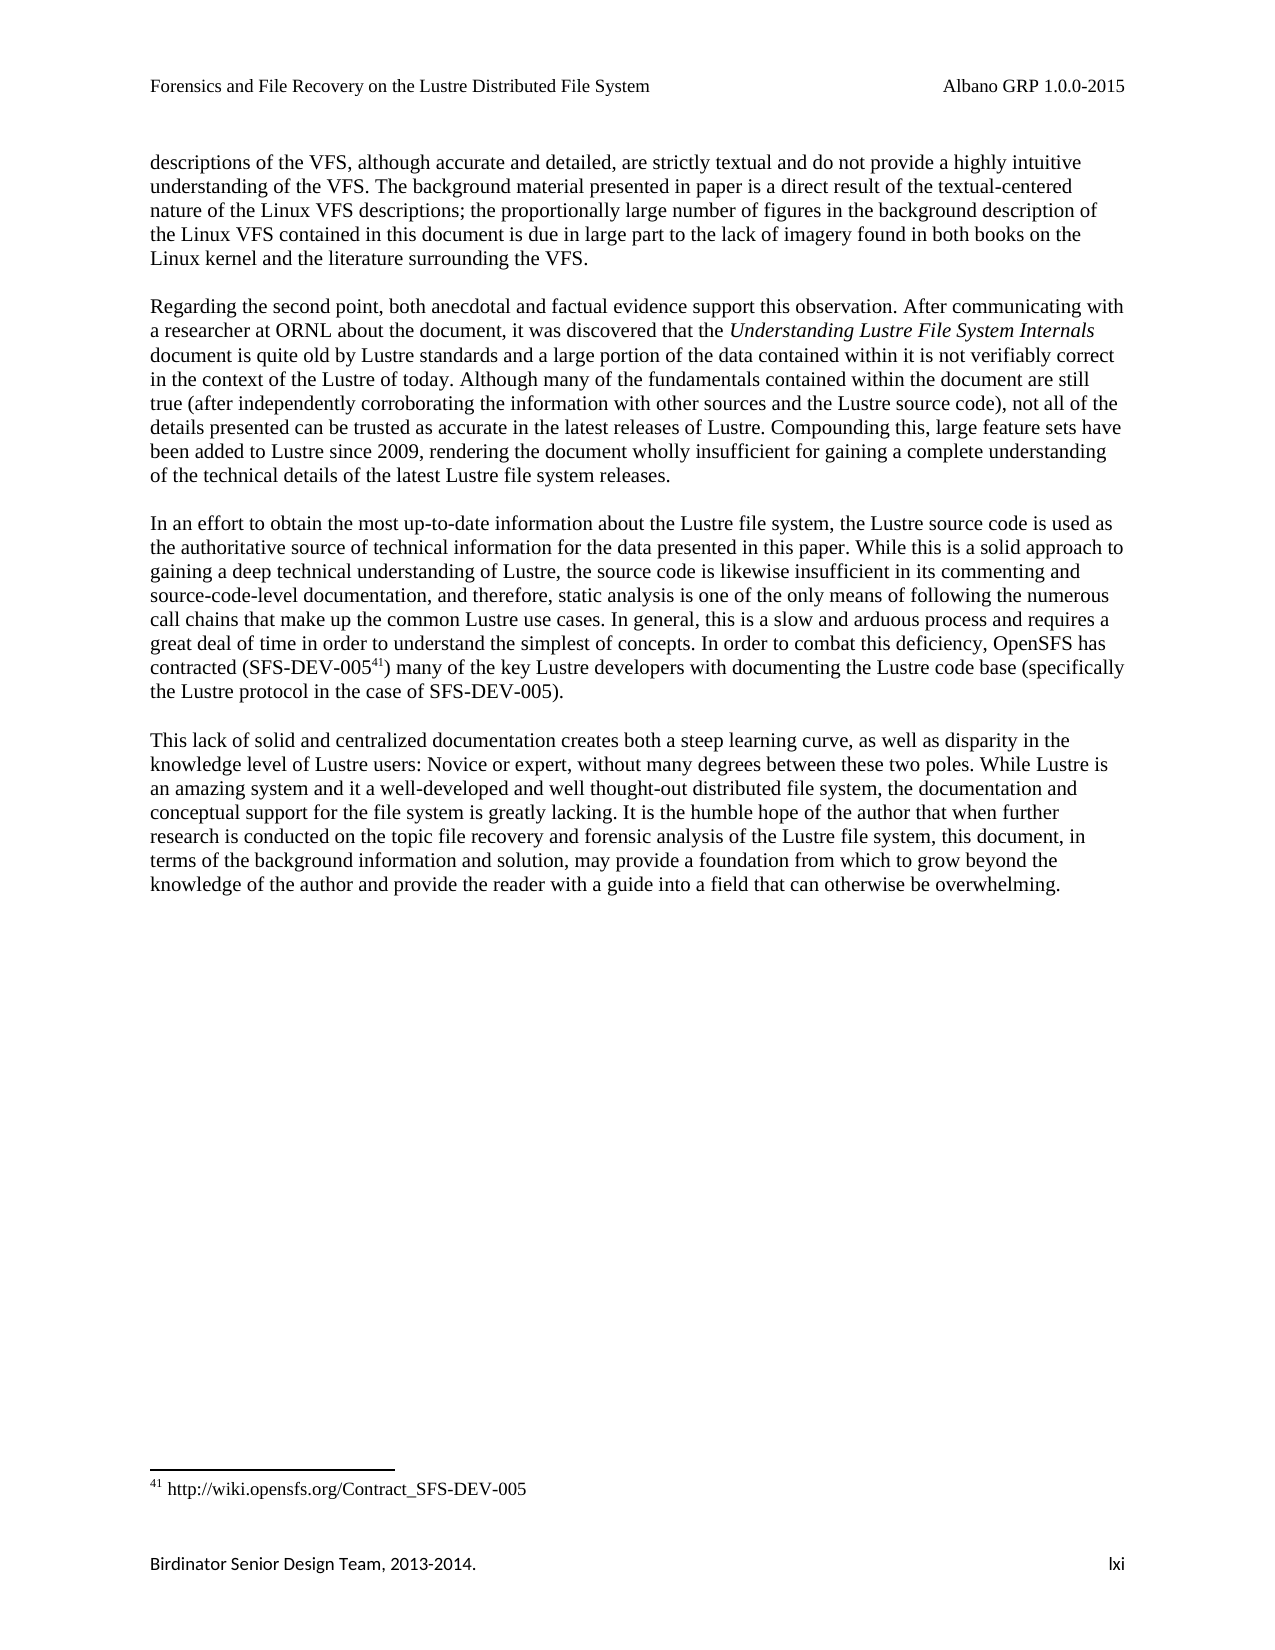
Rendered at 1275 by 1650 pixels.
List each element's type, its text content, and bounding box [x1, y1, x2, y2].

text Regarding the second point, both anecdotal and factual evidence support this observation. After communicating with a researcher at ORNL about the document, it was discovered that the Understanding Lustre File System Internals document is quite old by Lustre standards and a large portion of the data contained within it is not verifiably correct in the context of the Lustre of today. Although many of the fundamentals contained within the document are still true (after independently corroborating the information with other sources and the Lustre source code), not all of the details presented can be trusted as accurate in the latest releases of Lustre. Compounding this, large feature sets have been added to Lustre since 2009, rendering the document wholly insufficient for gaining a complete understanding of the technical details of the latest Lustre file system releases. [150, 294, 1125, 487]
text In an effort to obtain the most up-to-date information about the Lustre file system, the Lustre source code is used as the authoritative source of technical information for the data presented in this paper. While this is a solid approach to gaining a deep technical understanding of Lustre, the source code is likewise insufficient in its commenting and source-code-level documentation, and therefore, static analysis is one of the only means of following the numerous call chains that make up the common Lustre use cases. In general, this is a slow and arduous process and requires a great deal of time in order to understand the simplest of concepts. In order to combat this deficiency, OpenSFS has contracted (SFS-DEV-005) many of the key Lustre developers with documenting the Lustre code base (specifically the Lustre protocol in the case of SFS-DEV-005). [150, 511, 1125, 703]
text This lack of solid and centralized documentation creates both a steep learning curve, as well as disparity in the knowledge level of Lustre users: Novice or expert, without many degrees between these two poles. While Lustre is an amazing system and it a well-developed and well thought-out distributed file system, the documentation and conceptual support for the file system is greatly lacking. It is the humble hope of the author that when further research is conducted on the topic file recovery and forensic analysis of the Lustre file system, this document, in terms of the background information and solution, may provide a foundation from which to grow beyond the knowledge of the author and provide the reader with a guide into a field that can otherwise be overwhelming. [150, 727, 1125, 896]
